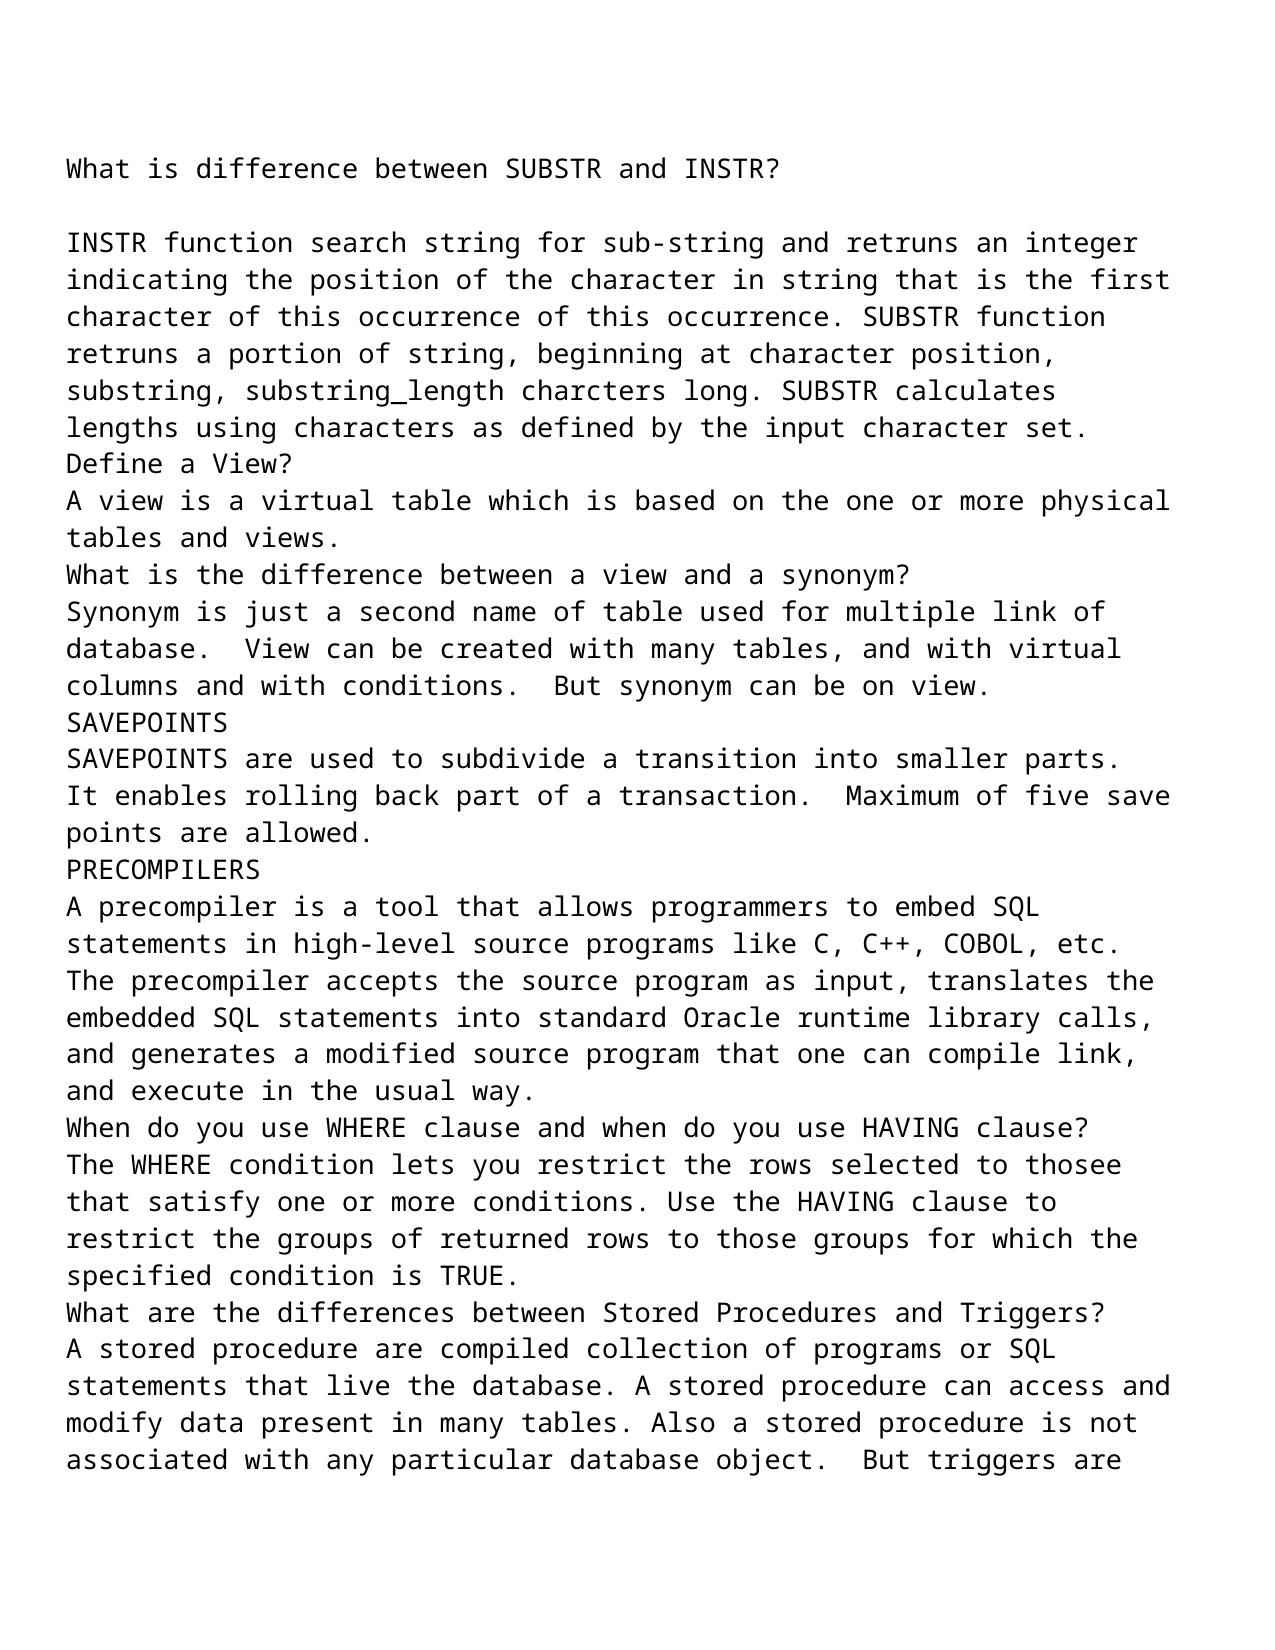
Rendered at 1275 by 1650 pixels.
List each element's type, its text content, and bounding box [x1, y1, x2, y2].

text Define a View? [66, 445, 1181, 482]
text What is difference between SUBSTR and INSTR? [66, 150, 1181, 187]
text Synonym is just a second name of table used for multiple link of database. View can be created with many tables, and with virtual columns and with conditions. But synonym can be on view. [66, 592, 1181, 703]
text SAVEPOINTS are used to subdivide a transition into smaller parts. It enables rolling back part of a transaction. Maximum of five save points are allowed. [66, 740, 1181, 851]
text When do you use WHERE clause and when do you use HAVING clause? [66, 1109, 1181, 1146]
text PRECOMPILERS [66, 851, 1181, 887]
text INSTR function search string for sub-string and retruns an integer indicating the position of the character in string that is the first character of this occurrence of this occurrence. SUBSTR function retruns a portion of string, beginning at character position, substring, substring_length charcters long. SUBSTR calculates lengths using characters as defined by the input character set. [66, 224, 1181, 445]
text A view is a virtual table which is based on the one or more physical tables and views. [66, 482, 1181, 556]
text The WHERE condition lets you restrict the rows selected to thosee that satisfy one or more conditions. Use the HAVING clause to restrict the groups of returned rows to those groups for which the specified condition is TRUE. [66, 1146, 1181, 1293]
text SAVEPOINTS [66, 703, 1181, 740]
text What are the differences between Stored Procedures and Triggers? [66, 1293, 1181, 1330]
text What is the difference between a view and a synonym? [66, 556, 1181, 592]
text A precompiler is a tool that allows programmers to embed SQL statements in high-level source programs like C, C++, COBOL, etc. The precompiler accepts the source program as input, translates the embedded SQL statements into standard Oracle runtime library calls, and generates a modified source program that one can compile link, and execute in the usual way. [66, 887, 1181, 1109]
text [66, 1330, 1181, 1477]
